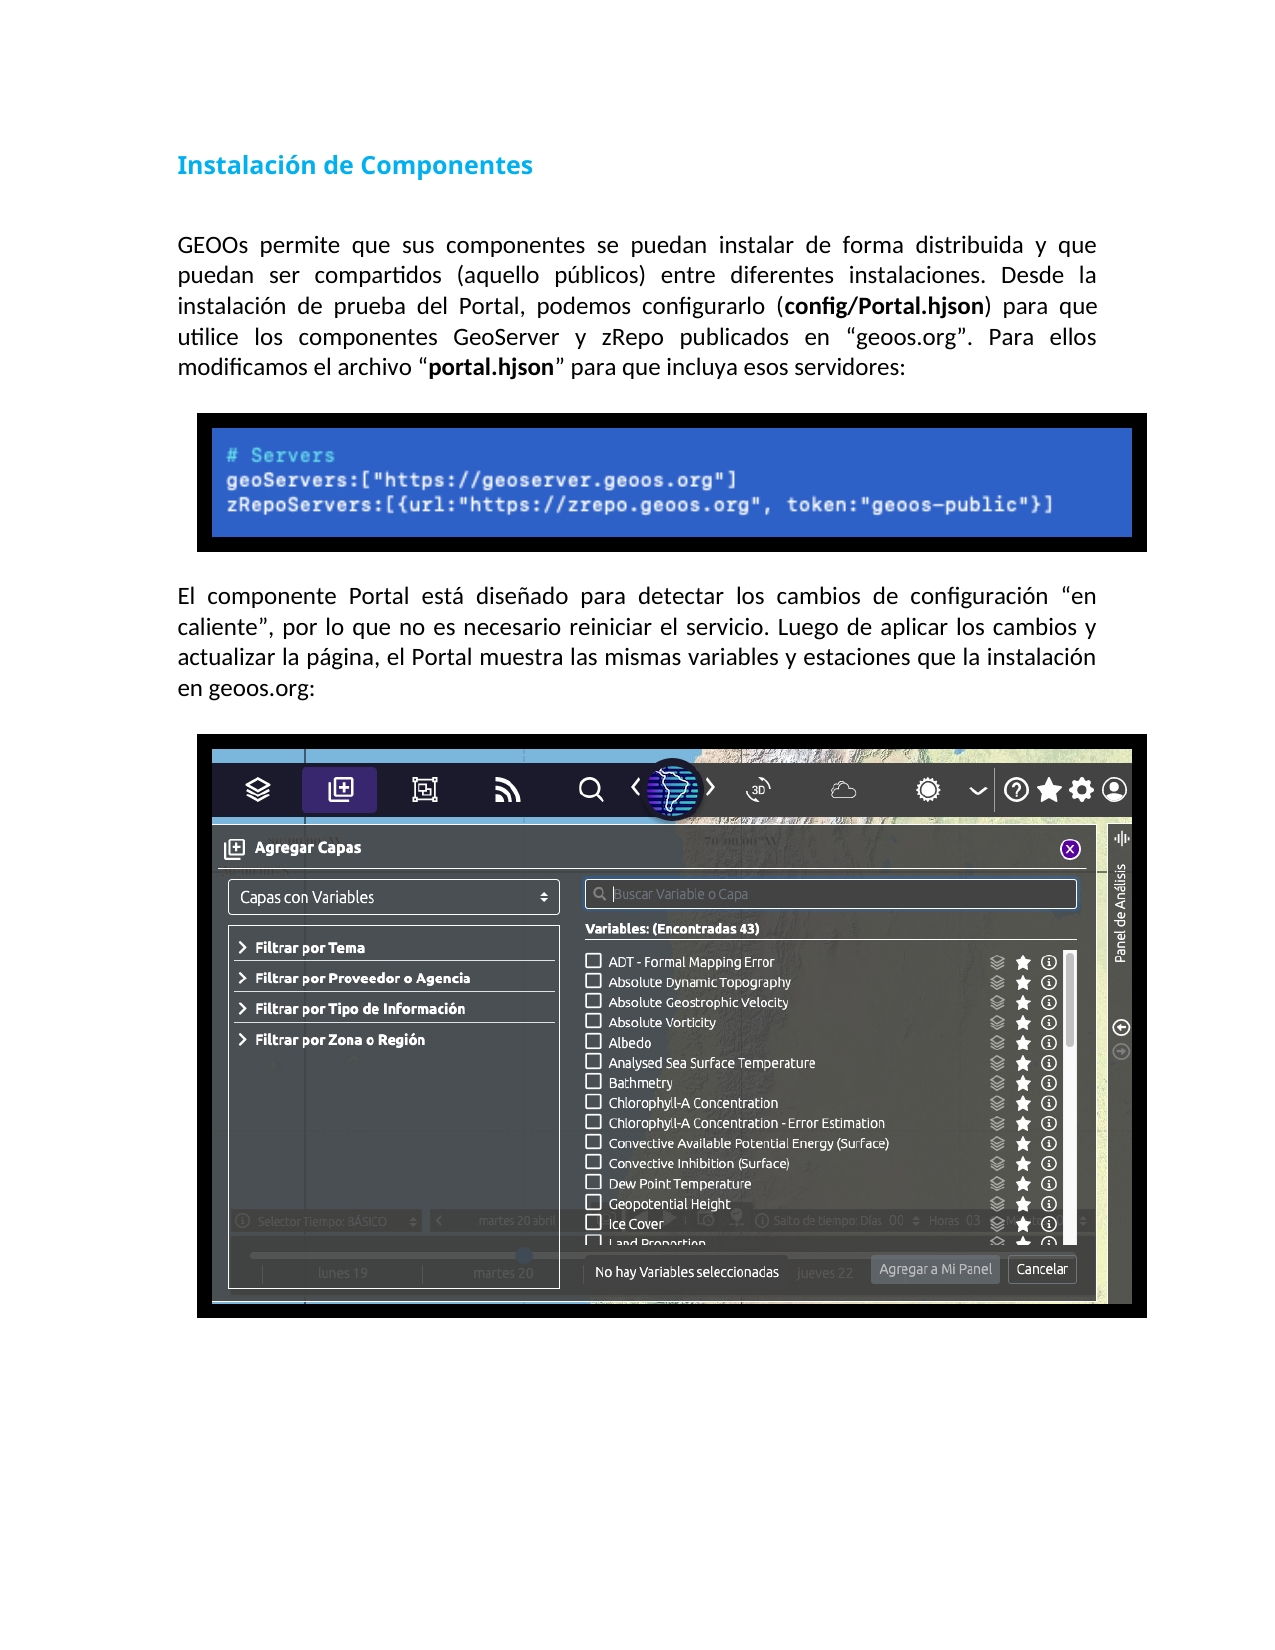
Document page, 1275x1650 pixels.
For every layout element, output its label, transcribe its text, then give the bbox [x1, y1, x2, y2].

text GEOOs permite que sus componentes se puedan instalar de forma distribuida y que puedan ser compartidos (aquello públicos) entre diferentes instalaciones. Desde la instalación de prueba del Portal, podemos configurarlo (config/Portal.hjson) para que utilice los componentes GeoServer y zRepo publicados en “geoos.org”. Para ellos modificamos el archivo “portal.hjson” para que incluya esos servidores: [177, 229, 1098, 382]
subtitle Instalación de Componentes [177, 148, 1098, 182]
text El componente Portal está diseñado para detectar los cambios de configuración “en caliente”, por lo que no es necesario reiniciar el servicio. Luego de aplicar los cambios y actualizar la página, el Portal muestra las mismas variables y estaciones que la instalación en geoos.org: [177, 580, 1098, 702]
